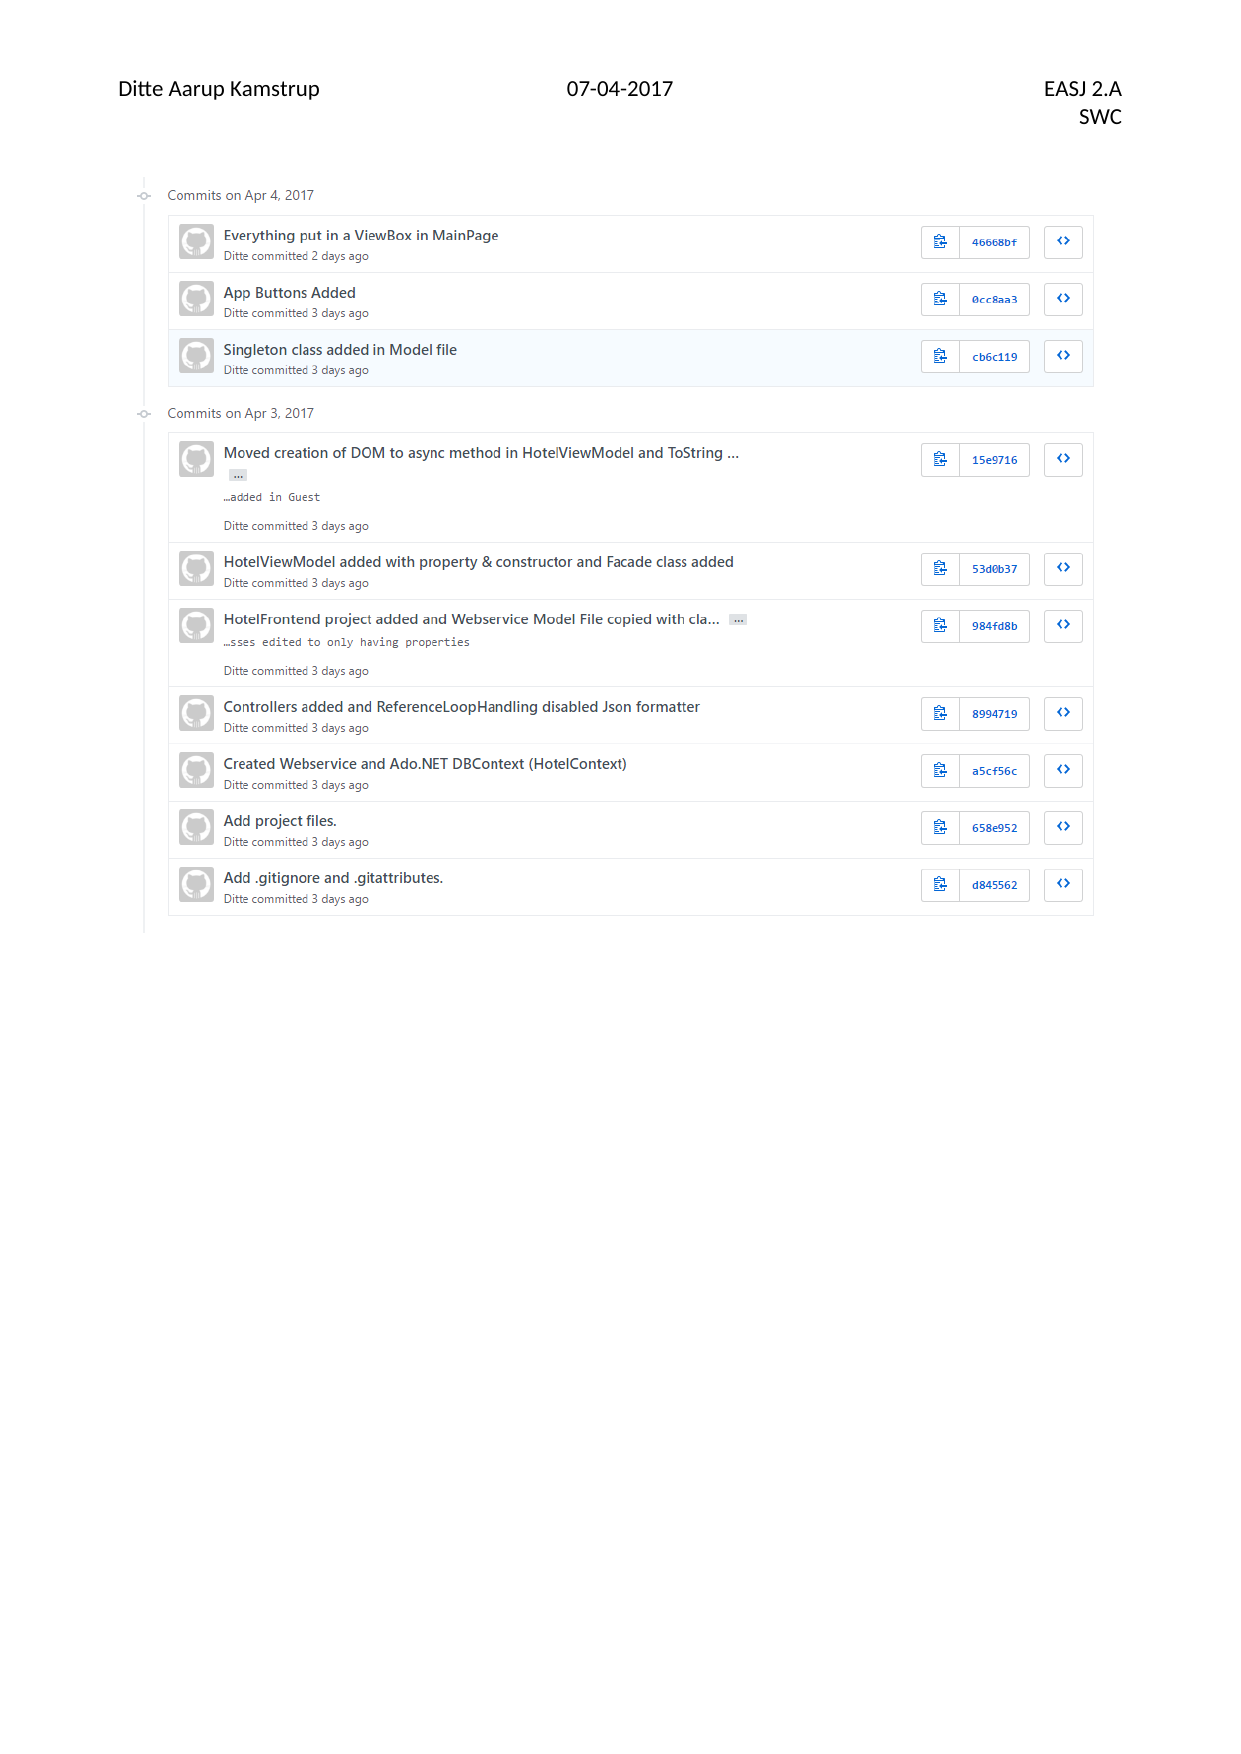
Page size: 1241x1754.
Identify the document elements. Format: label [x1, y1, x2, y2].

picture [118, 177, 1123, 933]
